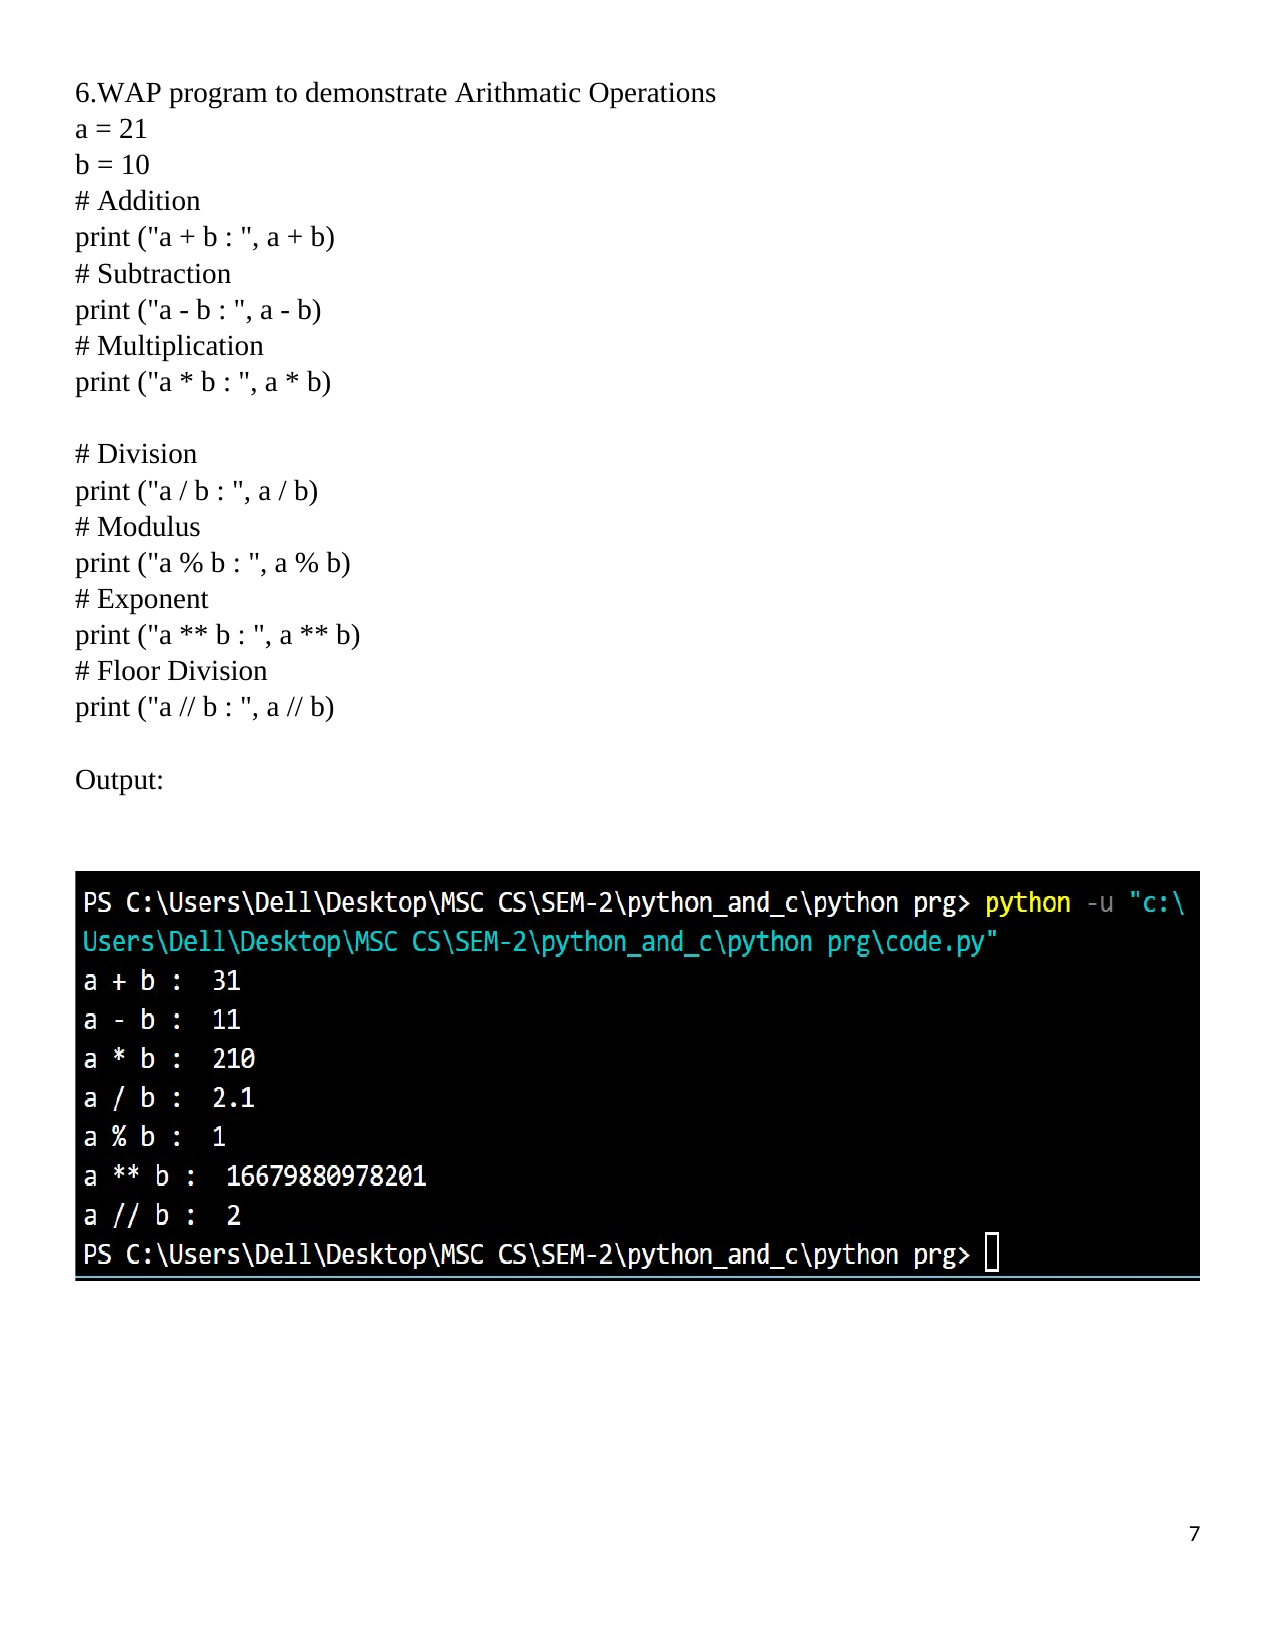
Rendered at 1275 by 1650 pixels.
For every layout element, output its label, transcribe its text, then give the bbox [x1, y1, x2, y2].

text Output: [75, 762, 1200, 795]
text print ("a + b : ", a + b) [75, 219, 1200, 253]
text # Modulus [75, 509, 1200, 542]
text 6.WAP program to demonstrate Arithmatic Operations [75, 75, 1200, 108]
text # Floor Division [75, 653, 1200, 687]
text print ("a - b : ", a - b) [75, 292, 1200, 325]
text print ("a ** b : ", a ** b) [75, 617, 1200, 651]
picture [75, 871, 1200, 1281]
text print ("a / b : ", a / b) [75, 473, 1200, 506]
text print ("a * b : ", a * b) [75, 364, 1200, 398]
text # Division [75, 436, 1200, 470]
text print ("a // b : ", a // b) [75, 689, 1200, 723]
text # Subtraction [75, 256, 1200, 289]
text a = 21 [75, 111, 1200, 145]
text # Exponent [75, 581, 1200, 614]
text # Multiplication [75, 328, 1200, 362]
text print ("a % b : ", a % b) [75, 545, 1200, 578]
text # Addition [75, 183, 1200, 217]
text b = 10 [75, 147, 1200, 181]
